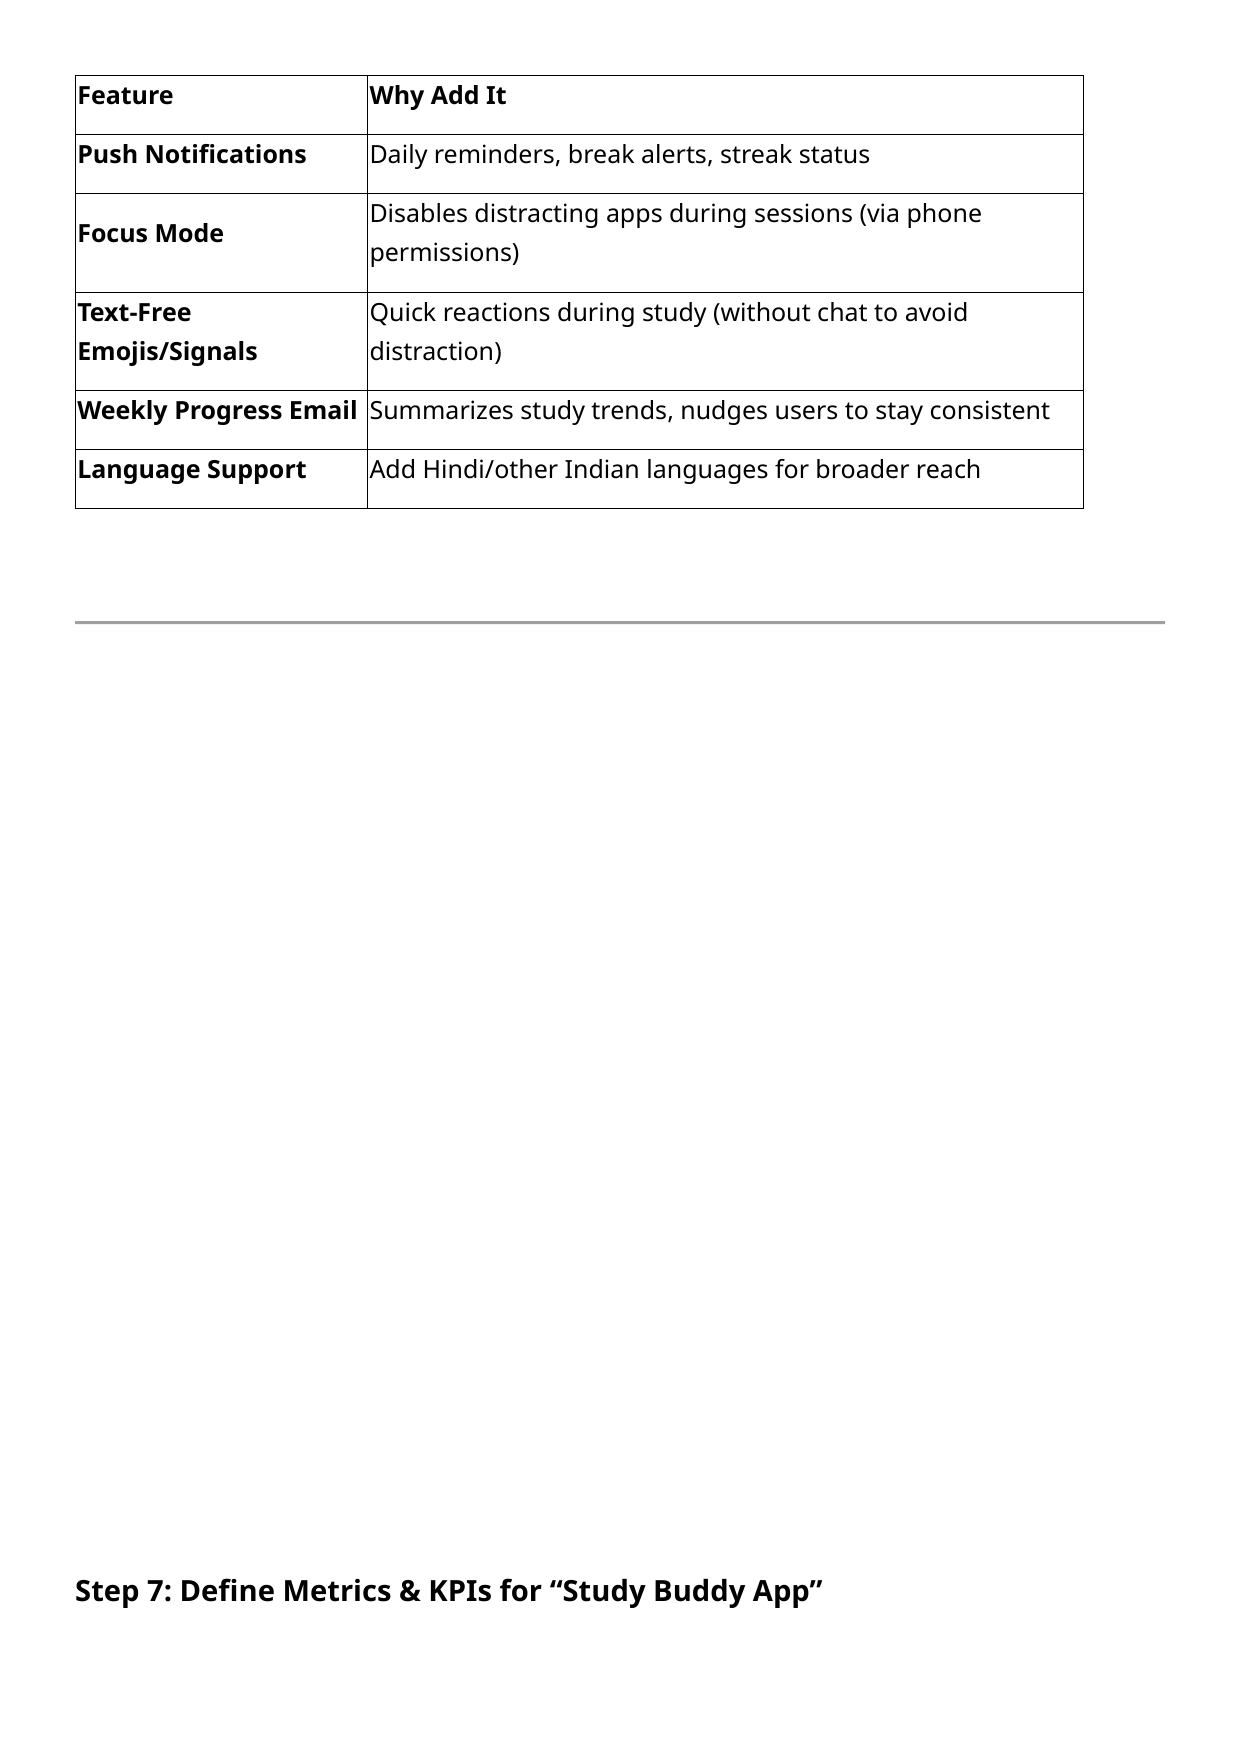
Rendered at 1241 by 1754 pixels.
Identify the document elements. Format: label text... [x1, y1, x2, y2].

table_cell Push Notifications [76, 135, 367, 193]
table_cell Summarizes study trends, nudges users to stay consistent [368, 391, 1083, 449]
table_cell Quick reactions during study (without chat to avoid distraction) [368, 293, 1083, 390]
table_header Feature [76, 76, 367, 134]
table_cell Weekly Progress Email [76, 391, 367, 449]
table_cell Disables distracting apps during sessions (via phone permissions) [368, 194, 1083, 292]
table_cell Add Hindi/other Indian languages for broader reach [368, 450, 1083, 508]
table_cell Text-Free Emojis/Signals [76, 293, 367, 390]
text Step 7: Define Metrics & KPIs for “Study Buddy App” [75, 1570, 1165, 1610]
table_cell Daily reminders, break alerts, streak status [368, 135, 1083, 193]
table_cell Focus Mode [76, 194, 367, 292]
table_cell Language Support [76, 450, 367, 508]
table_header Why Add It [368, 76, 1083, 134]
